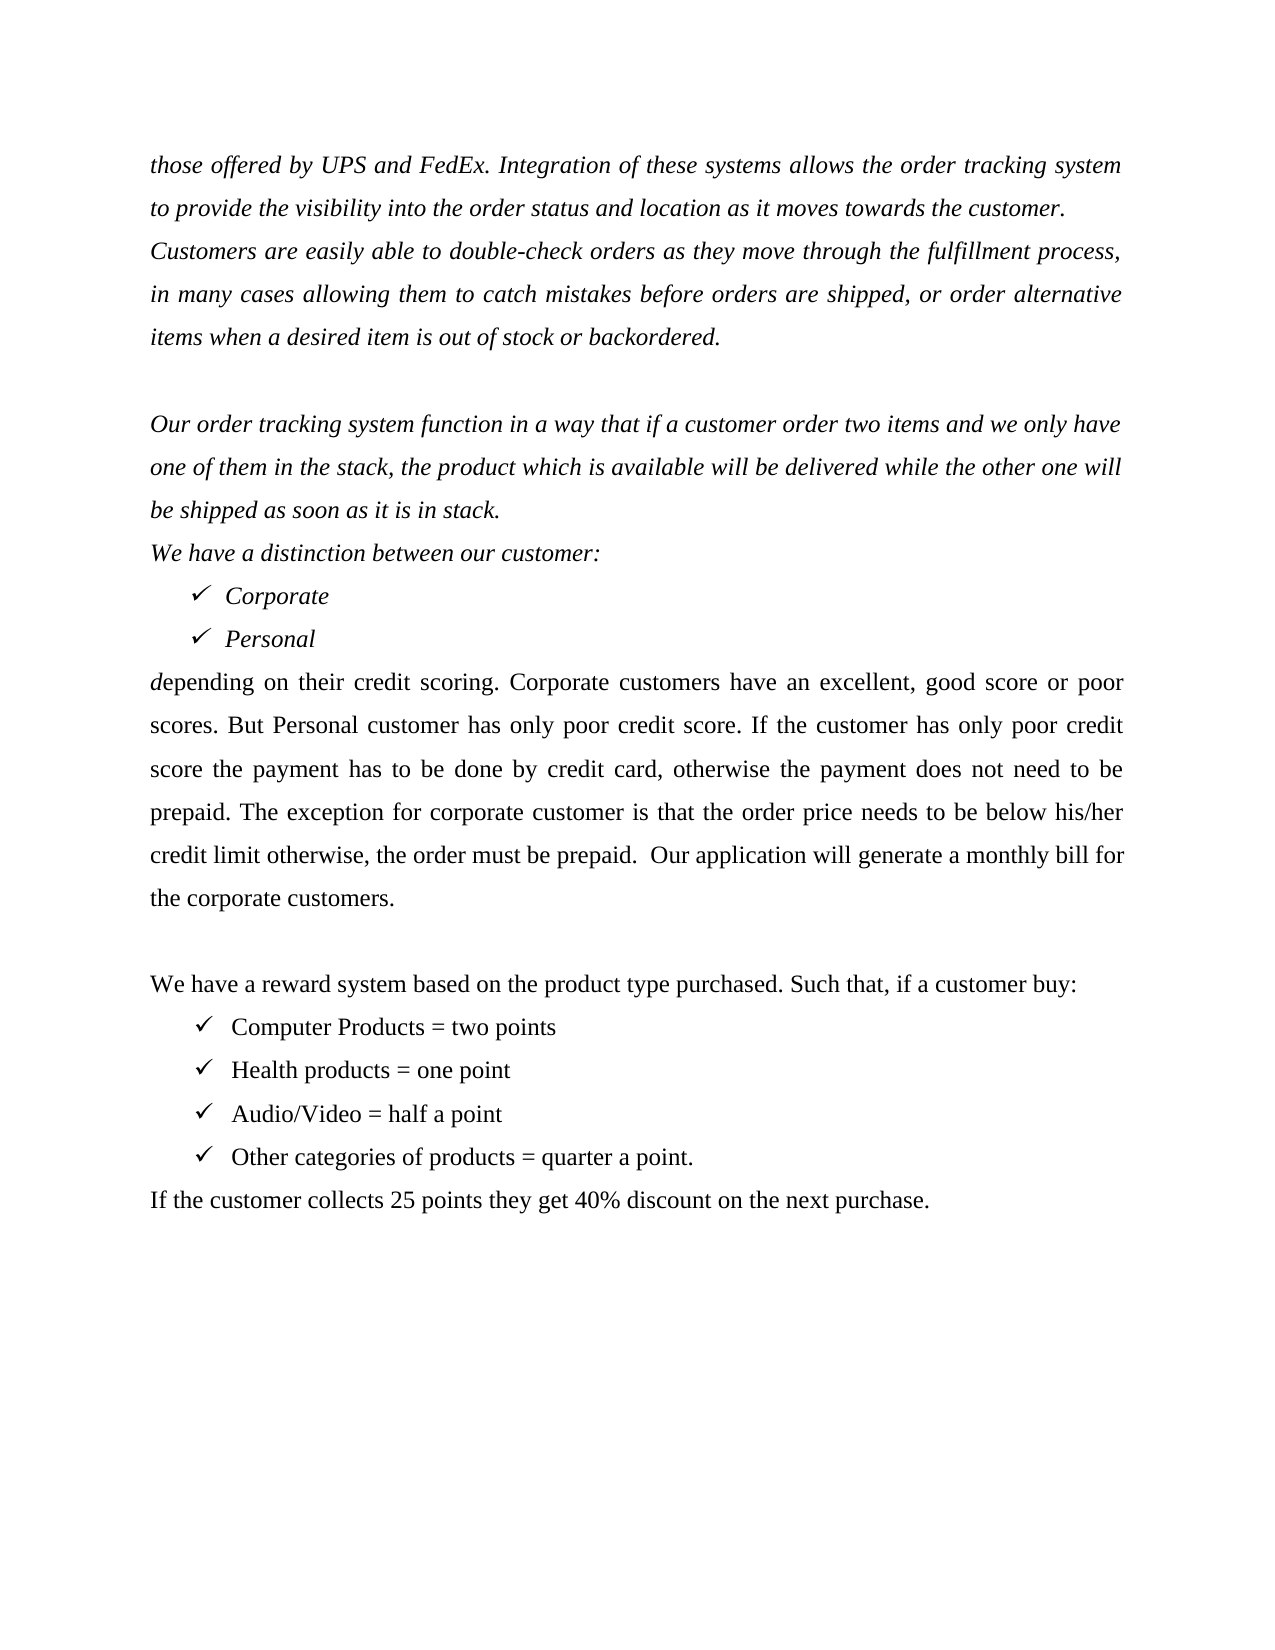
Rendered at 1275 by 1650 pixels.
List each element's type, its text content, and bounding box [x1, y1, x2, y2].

text We have a reward system based on the product type purchased. Such that, if a customer buy: [150, 969, 1125, 998]
list Audio/Video = half a point [194, 1099, 1125, 1127]
list Personal [187, 624, 1125, 653]
list Corporate [187, 581, 1125, 610]
text depending on their credit scoring. Corporate customers have an excellent, good score or poor scores. But Personal customer has only poor credit score. If the customer has only poor credit score the payment has to be done by credit card, otherwise the payment does not need to be prepaid. The exception for corporate customer is that the order price needs to be below his/her credit limit otherwise, the order must be prepaid. Our application will generate a monthly bill for the corporate customers. [150, 667, 1125, 912]
list Computer Products = two points [194, 1012, 1125, 1041]
list Health products = one point [194, 1056, 1125, 1084]
text We have a distinction between our customer: [150, 538, 1125, 567]
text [150, 150, 1125, 222]
text Our order tracking system function in a way that if a customer order two items and we only have one of them in the stack, the product which is available will be delivered while the other one will be shipped as soon as it is in stack. [150, 409, 1125, 524]
text Customers are easily able to double-check orders as they move through the fulfillment process, in many cases allowing them to catch mistakes before orders are shipped, or order alternative items when a desired item is out of stock or backordered. [150, 236, 1125, 351]
list Other categories of products = quarter a point. [194, 1142, 1125, 1171]
text If the customer collects 25 points they get 40% discount on the next purchase. [150, 1185, 1125, 1214]
